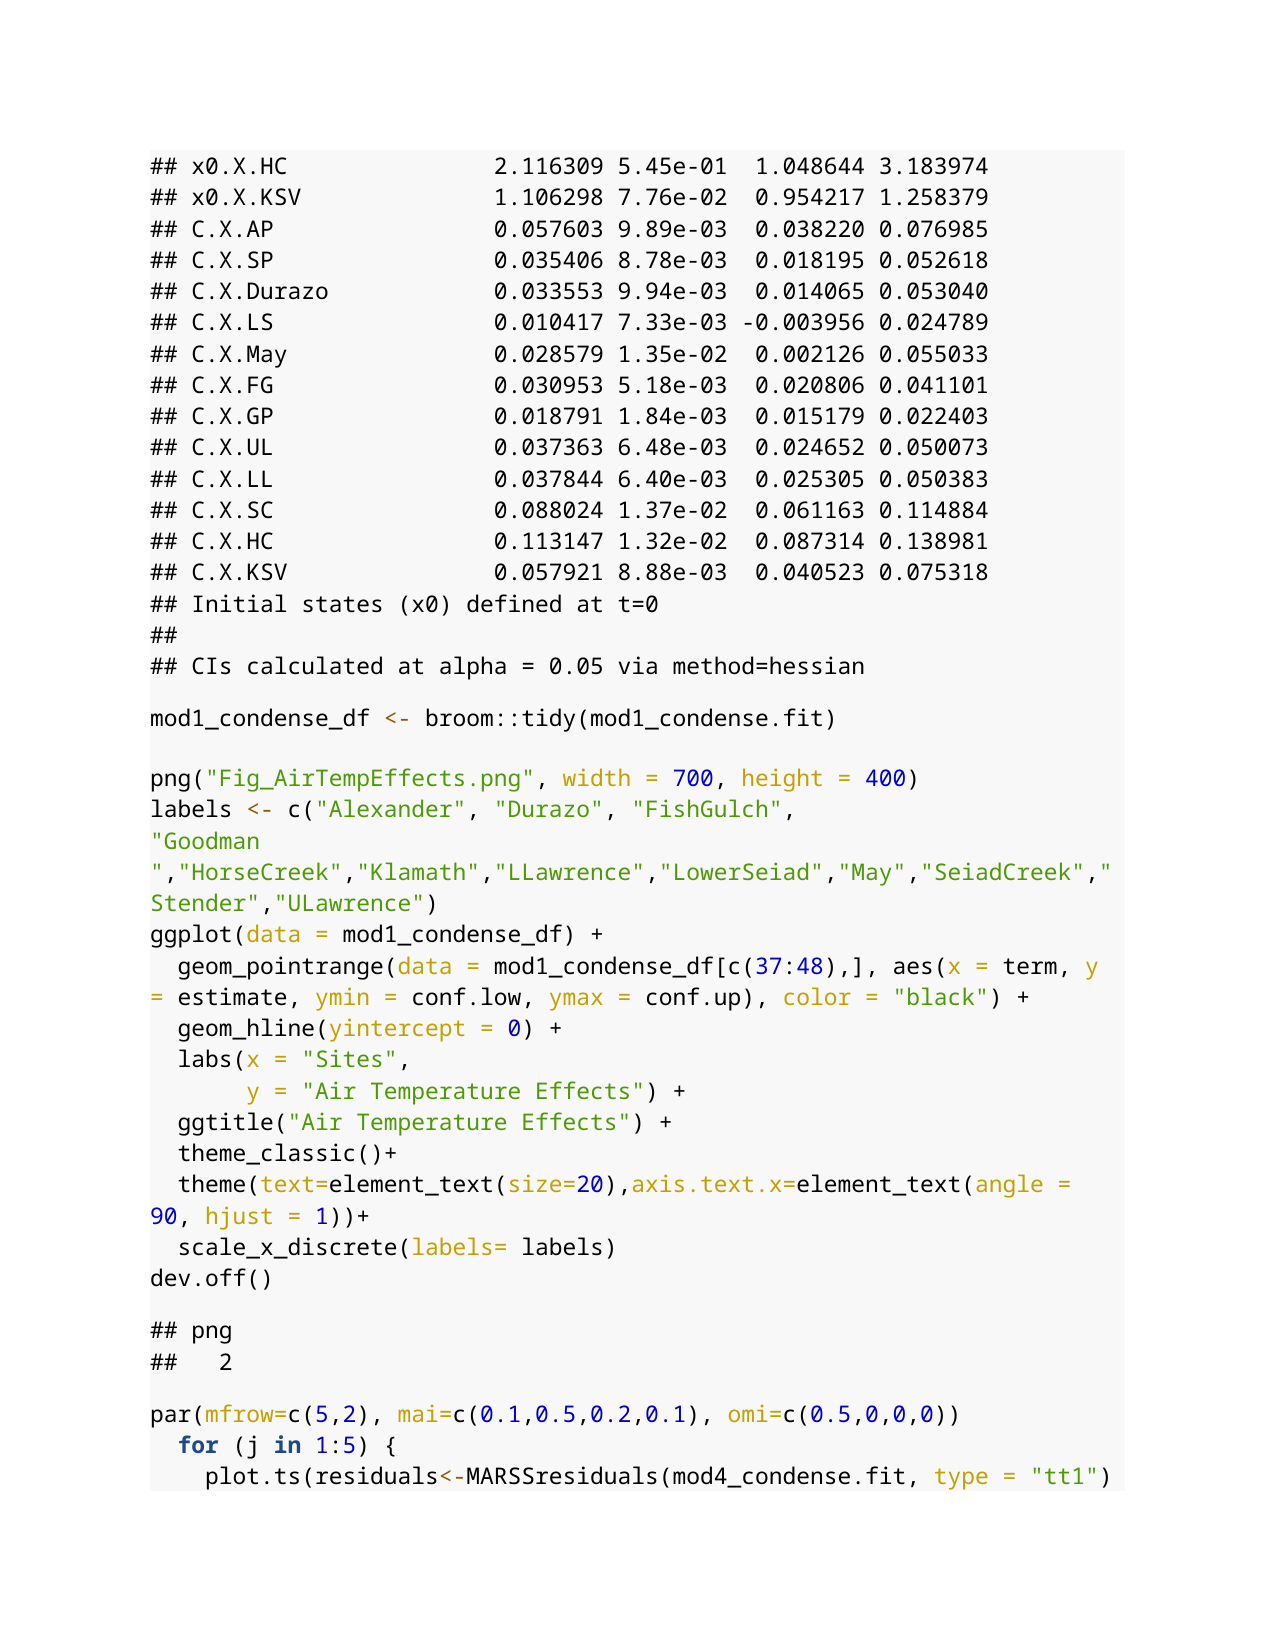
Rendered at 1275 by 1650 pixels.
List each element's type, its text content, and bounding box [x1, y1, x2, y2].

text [150, 150, 1125, 681]
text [150, 1397, 1125, 1491]
text ## png ## 2 [150, 1314, 1125, 1377]
text mod1_condense_df <- broom::tidy(mod1_condense.fit) png("Fig_AirTempEffects.png", width = 700, height = 400) labels <- c("Alexander", "Durazo", "FishGulch", "Goodman","HorseCreek","Klamath","LLawrence","LowerSeiad","May","SeiadCreek","Stender","ULawrence") ggplot(data = mod1_condense_df) + geom_pointrange(data = mod1_condense_df[c(37:48),], aes(x = term, y = estimate, ymin = conf.low, ymax = conf.up), color = "black") + geom_hline(yintercept = 0) + labs(x = "Sites", y = "Air Temperature Effects") + ggtitle("Air Temperature Effects") + theme_classic()+ theme(text=element_text(size=20),axis.text.x=element_text(angle = 90, hjust = 1))+ scale_x_discrete(labels= labels) dev.off() [150, 702, 1125, 1293]
